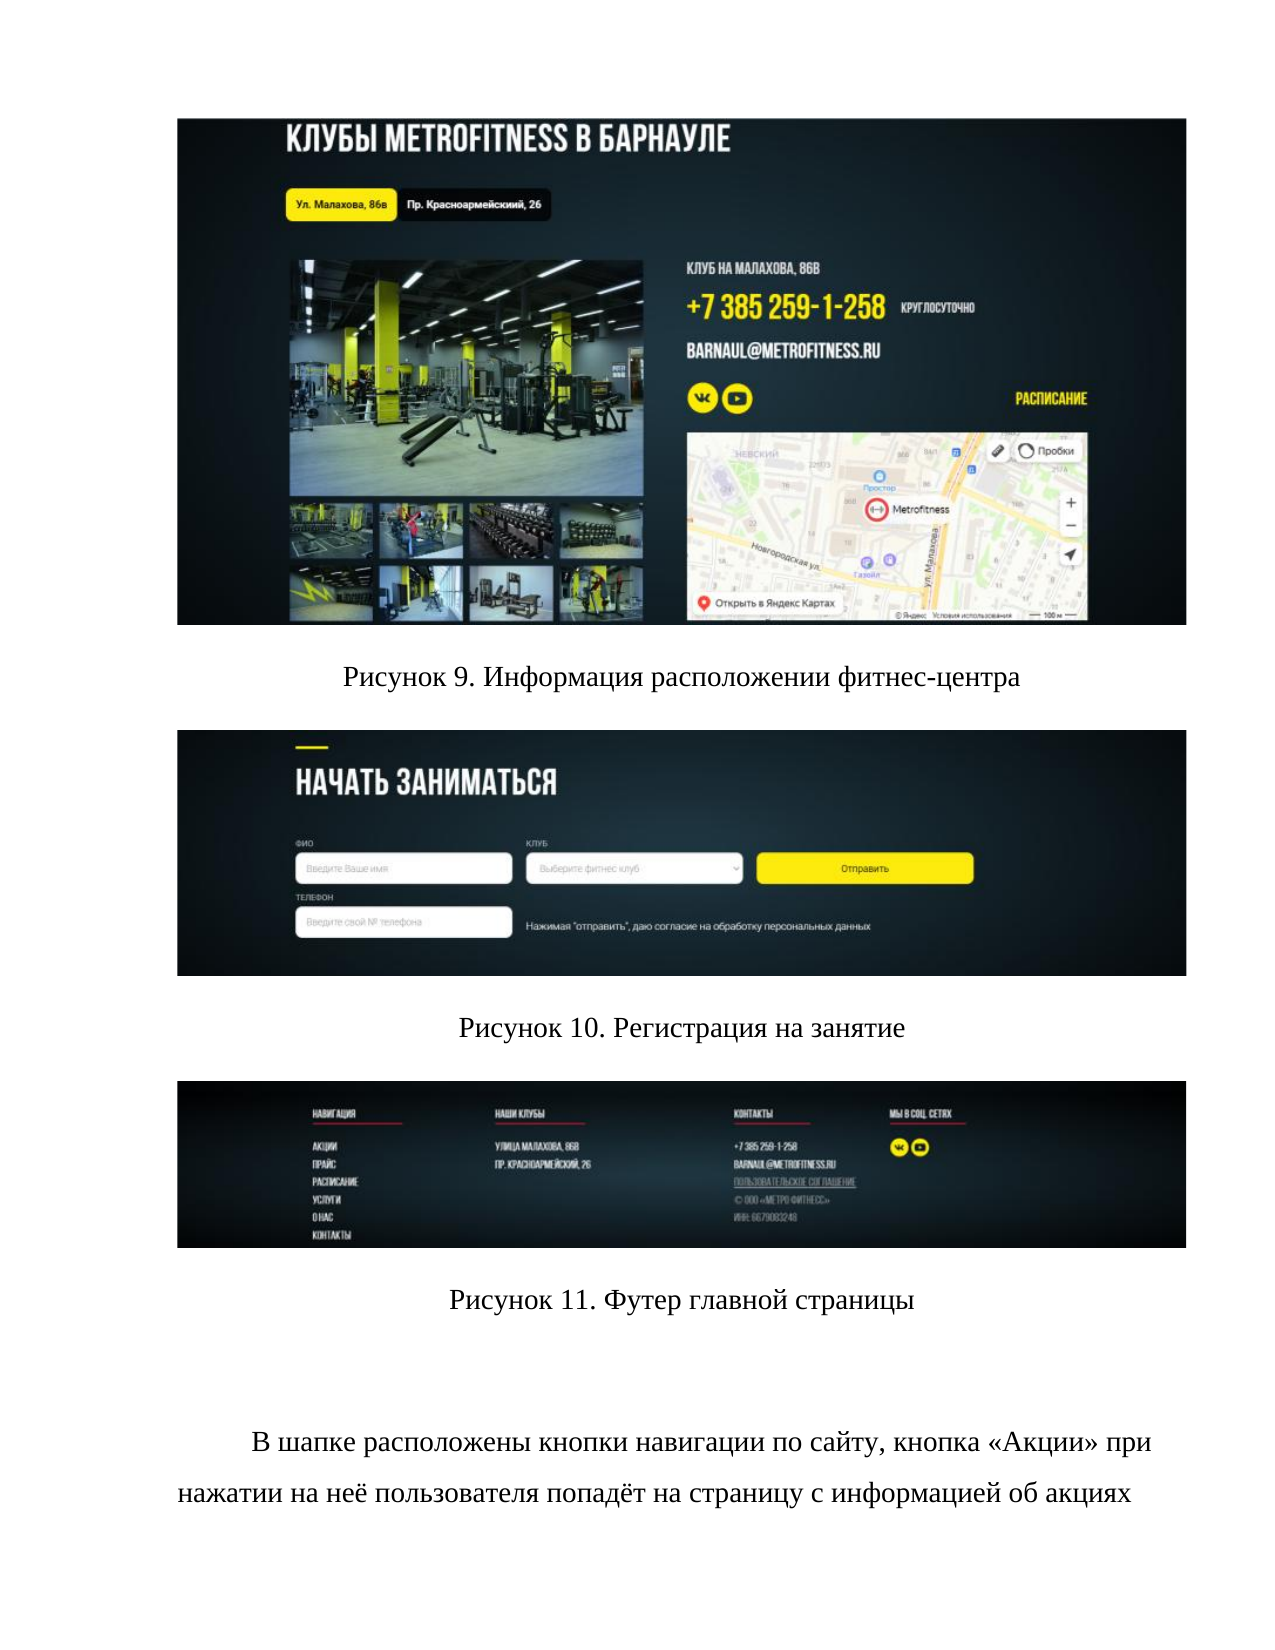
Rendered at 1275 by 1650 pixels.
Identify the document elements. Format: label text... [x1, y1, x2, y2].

picture [177, 1081, 1187, 1248]
text Рисунок 9. Информация расположении фитнес-центра [177, 659, 1186, 693]
picture [177, 118, 1187, 625]
picture [177, 730, 1187, 976]
text Рисунок 10. Регистрация на занятие [177, 1011, 1186, 1044]
text Рисунок 11. Футер главной страницы [177, 1282, 1186, 1316]
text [177, 1424, 1186, 1508]
